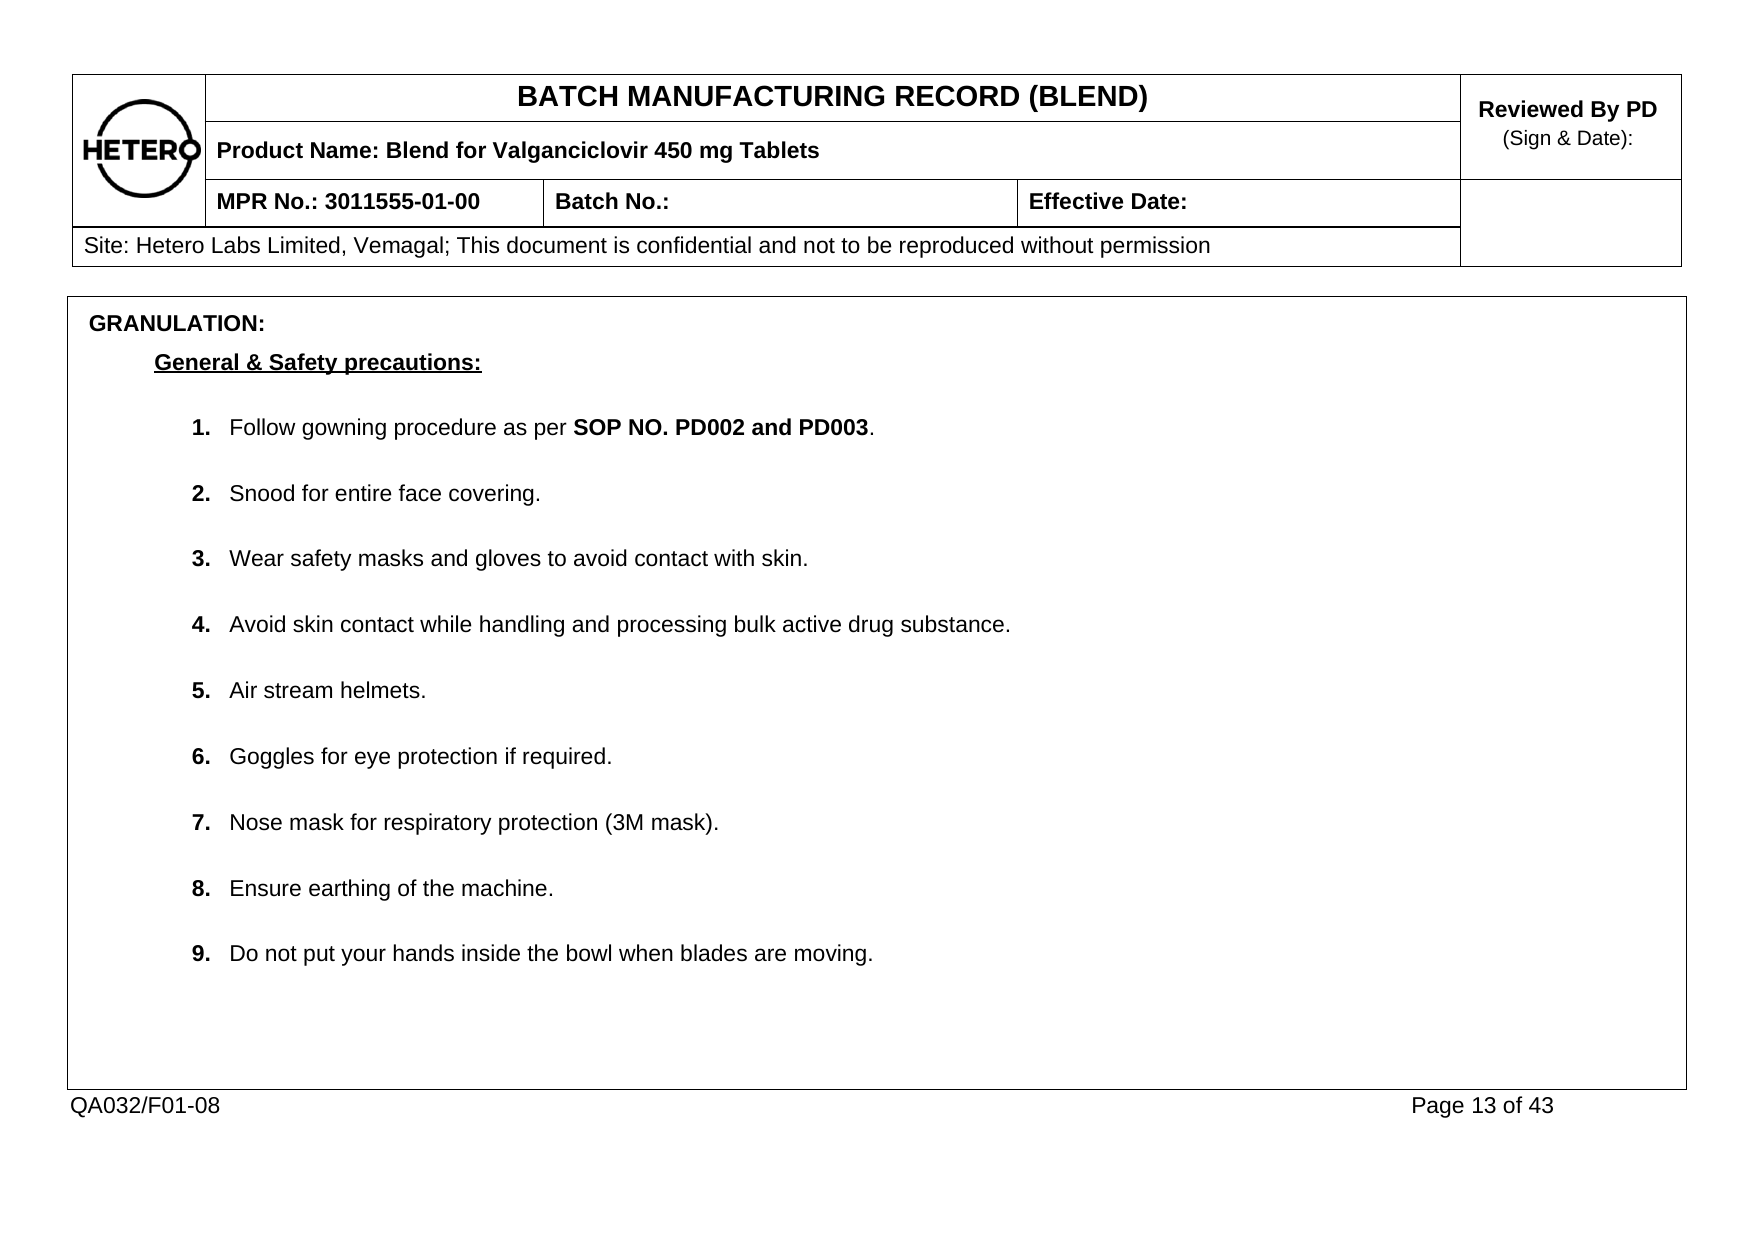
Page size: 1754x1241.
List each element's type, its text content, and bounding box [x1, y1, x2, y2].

picture [83, 99, 201, 198]
